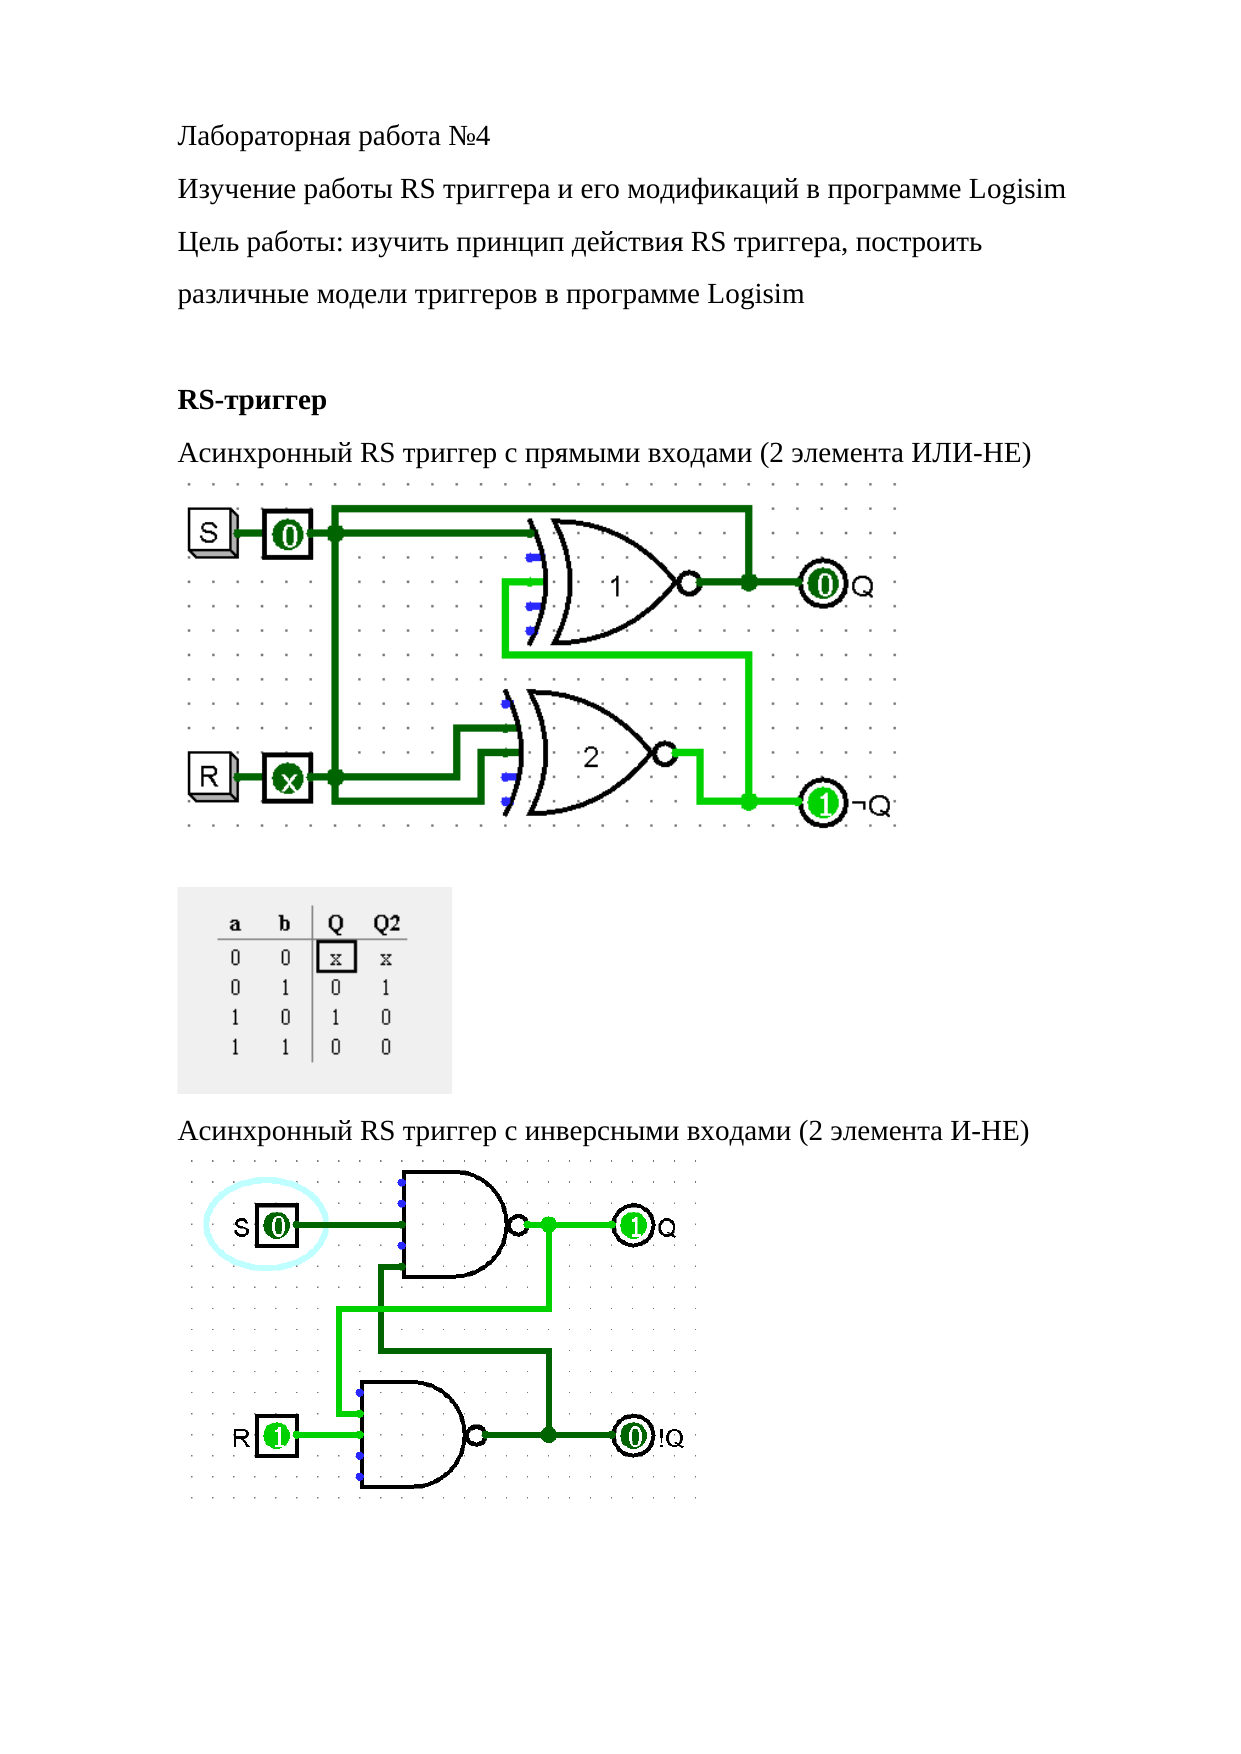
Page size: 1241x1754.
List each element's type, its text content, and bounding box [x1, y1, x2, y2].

picture [177, 1149, 711, 1499]
text Изучение работы RS триггера и его модификаций в программе Logisim [177, 171, 1152, 204]
text RS-триггер [177, 382, 1152, 416]
picture [177, 887, 453, 1094]
text различные модели триггеров в программе Logisim [177, 277, 1152, 310]
picture [177, 471, 907, 833]
text Цель работы: изучить принцип действия RS триггера, построить [177, 224, 1152, 257]
text Лабораторная работа №4 [177, 118, 1152, 152]
